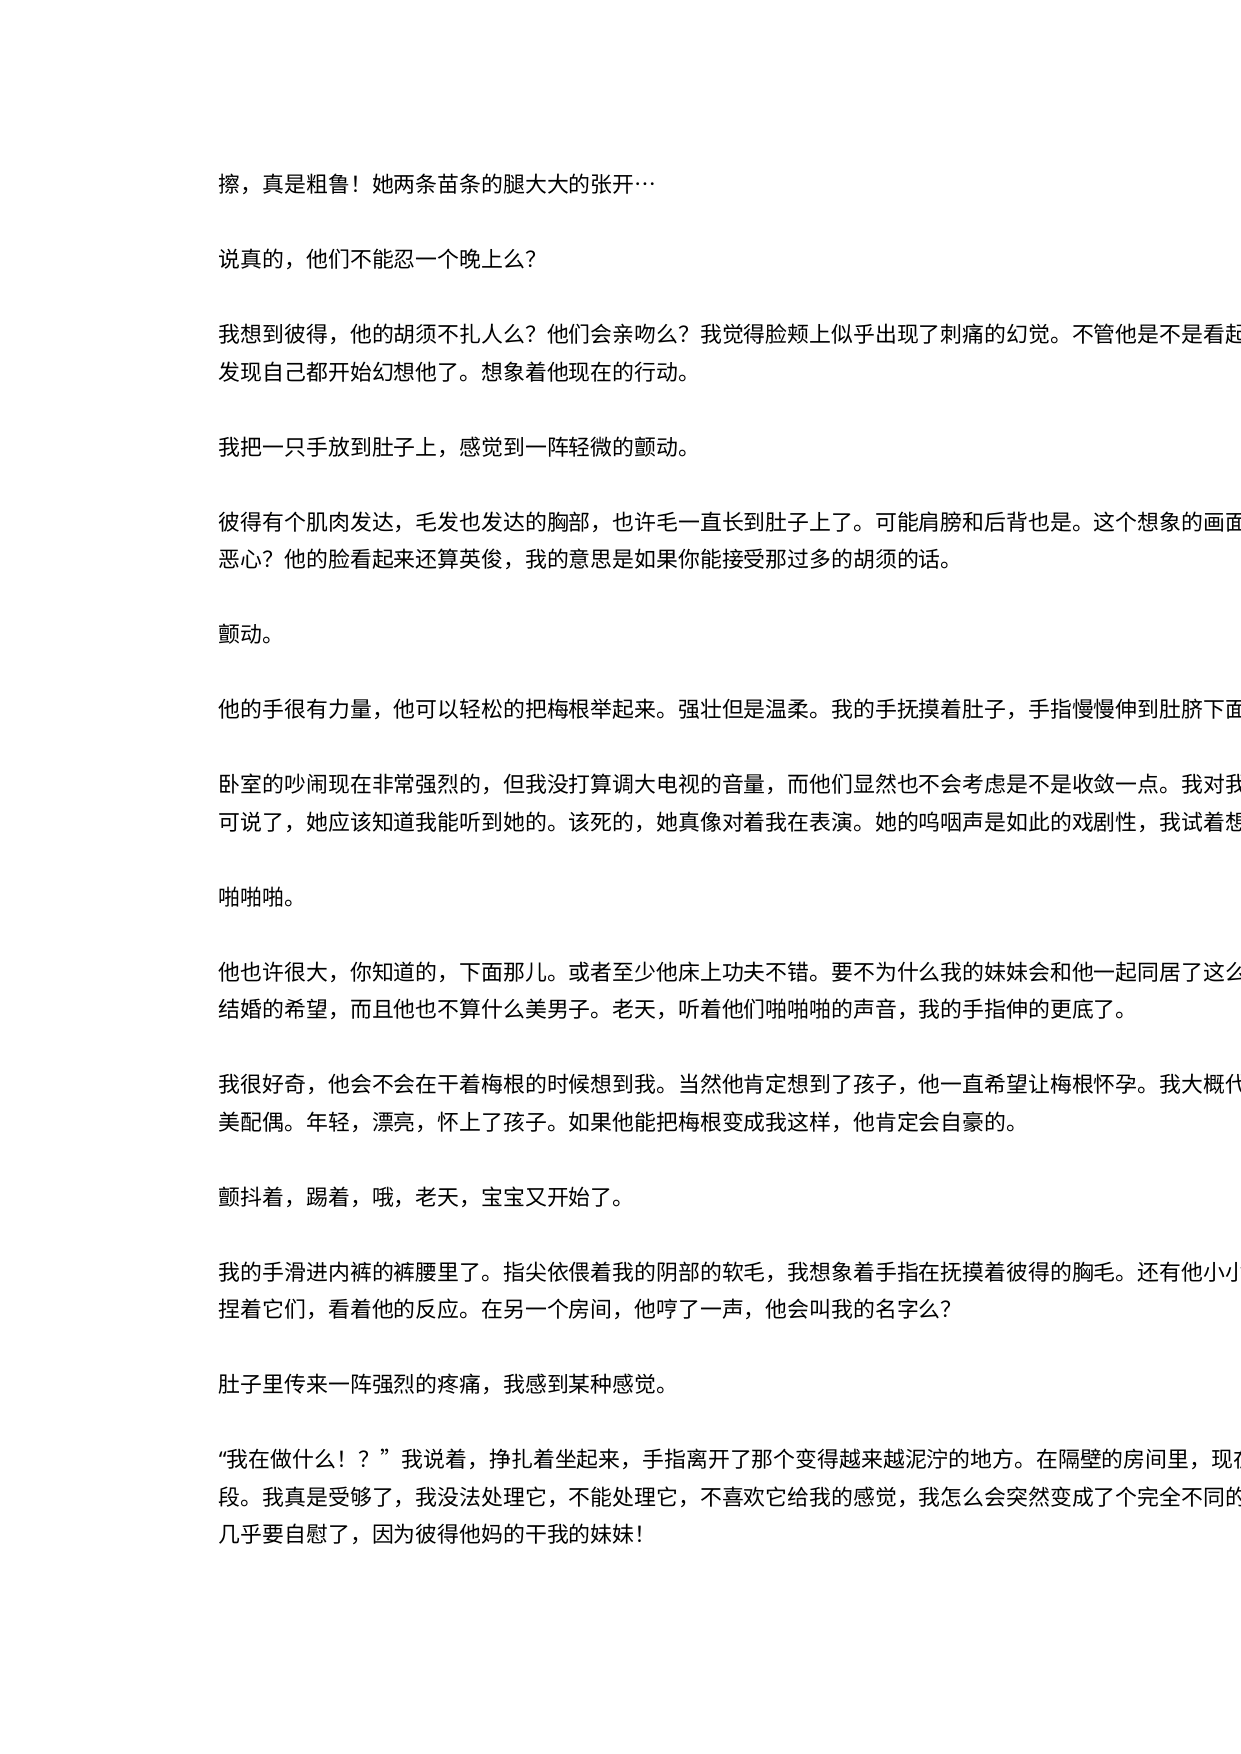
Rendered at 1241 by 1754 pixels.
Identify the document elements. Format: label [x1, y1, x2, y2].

table_header [188, 165, 1240, 1589]
